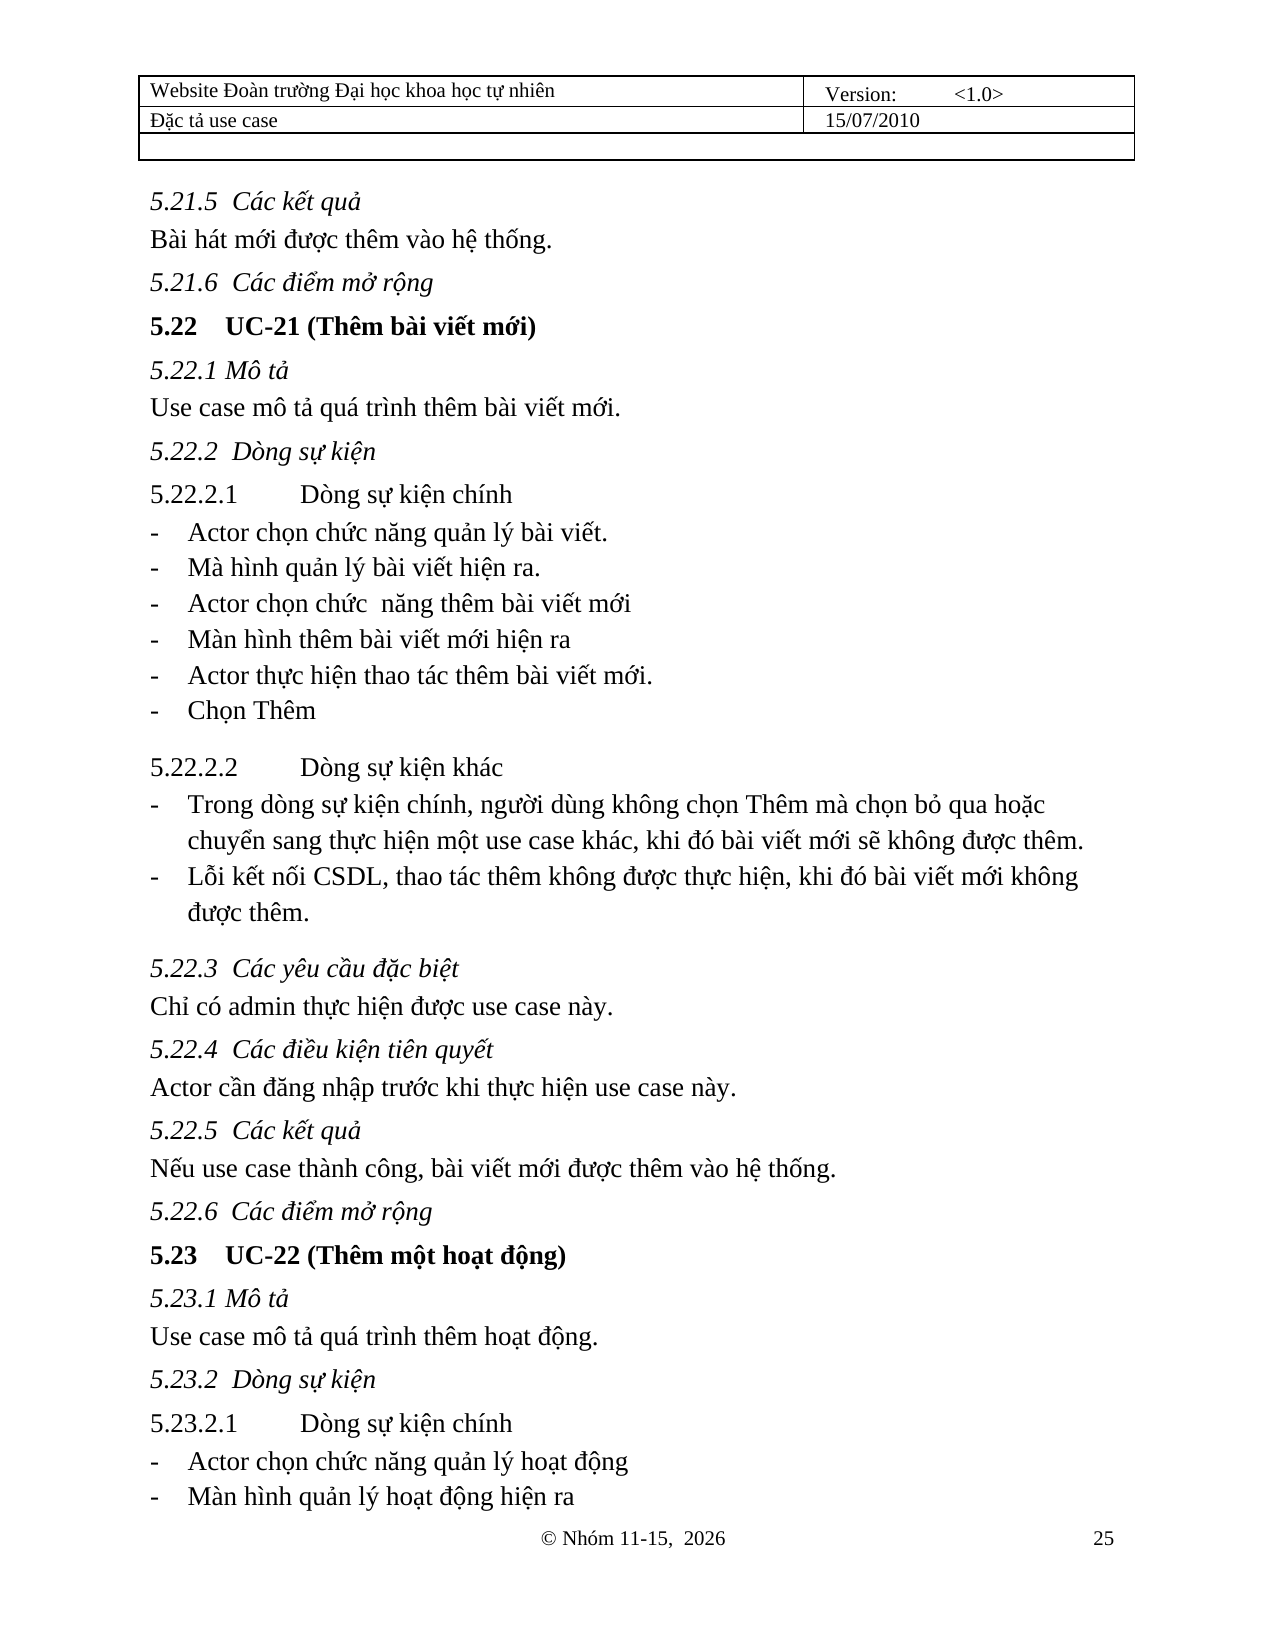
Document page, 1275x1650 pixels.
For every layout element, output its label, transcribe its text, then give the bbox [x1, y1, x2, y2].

subtitle Các yêu cầu đặc biệt [150, 952, 1125, 983]
subtitle Các kết quả [150, 185, 1125, 217]
list Mà hình quản lý bài viết hiện ra. [150, 552, 1125, 583]
list Actor thực hiện thao tác thêm bài viết mới. [150, 659, 1125, 690]
list Chọn Thêm [150, 694, 1125, 726]
subtitle Các kết quả [150, 1114, 1125, 1145]
list Actor chọn chức năng quản lý hoạt động [150, 1445, 1125, 1476]
text Use case mô tả quá trình thêm bài viết mới. [150, 391, 1125, 422]
subtitle Các điều kiện tiên quyết [150, 1033, 1125, 1064]
text Nếu use case thành công, bài viết mới được thêm vào hệ thống. [150, 1152, 1125, 1183]
subtitle Dòng sự kiện [150, 435, 1125, 466]
list Lỗi kết nối CSDL, thao tác thêm không được thực hiện, khi đó bài viết mới không được thêm. [150, 860, 1125, 927]
text Use case mô tả quá trình thêm hoạt động. [150, 1320, 1125, 1351]
subtitle Dòng sự kiện khác [150, 751, 1125, 782]
text Chỉ có admin thực hiện được use case này. [150, 989, 1125, 1021]
subtitle Các điểm mở rộng [150, 1195, 1125, 1226]
subtitle Các điểm mở rộng [150, 266, 1125, 298]
subtitle UC-22 (Thêm một hoạt động) [150, 1239, 1125, 1270]
text Bài hát mới được thêm vào hệ thống. [150, 223, 1125, 254]
list Trong dòng sự kiện chính, người dùng không chọn Thêm mà chọn bỏ qua hoặc chuyển sang thực hiện một use case khác, khi đó bài viết mới sẽ không được thêm. [150, 788, 1125, 855]
subtitle UC-21 (Thêm bài viết mới) [150, 310, 1125, 341]
text Actor cần đăng nhập trước khi thực hiện use case này. [150, 1071, 1125, 1102]
subtitle Dòng sự kiện chính [150, 1407, 1125, 1438]
subtitle Mô tả [150, 1283, 1125, 1314]
list Actor chọn chức năng thêm bài viết mới [150, 587, 1125, 618]
subtitle Dòng sự kiện chính [150, 478, 1125, 509]
subtitle Mô tả [150, 354, 1125, 385]
subtitle Dòng sự kiện [150, 1364, 1125, 1395]
list Màn hình quản lý hoạt động hiện ra [150, 1480, 1125, 1512]
list Actor chọn chức năng quản lý bài viết. [150, 516, 1125, 547]
list Màn hình thêm bài viết mới hiện ra [150, 623, 1125, 654]
